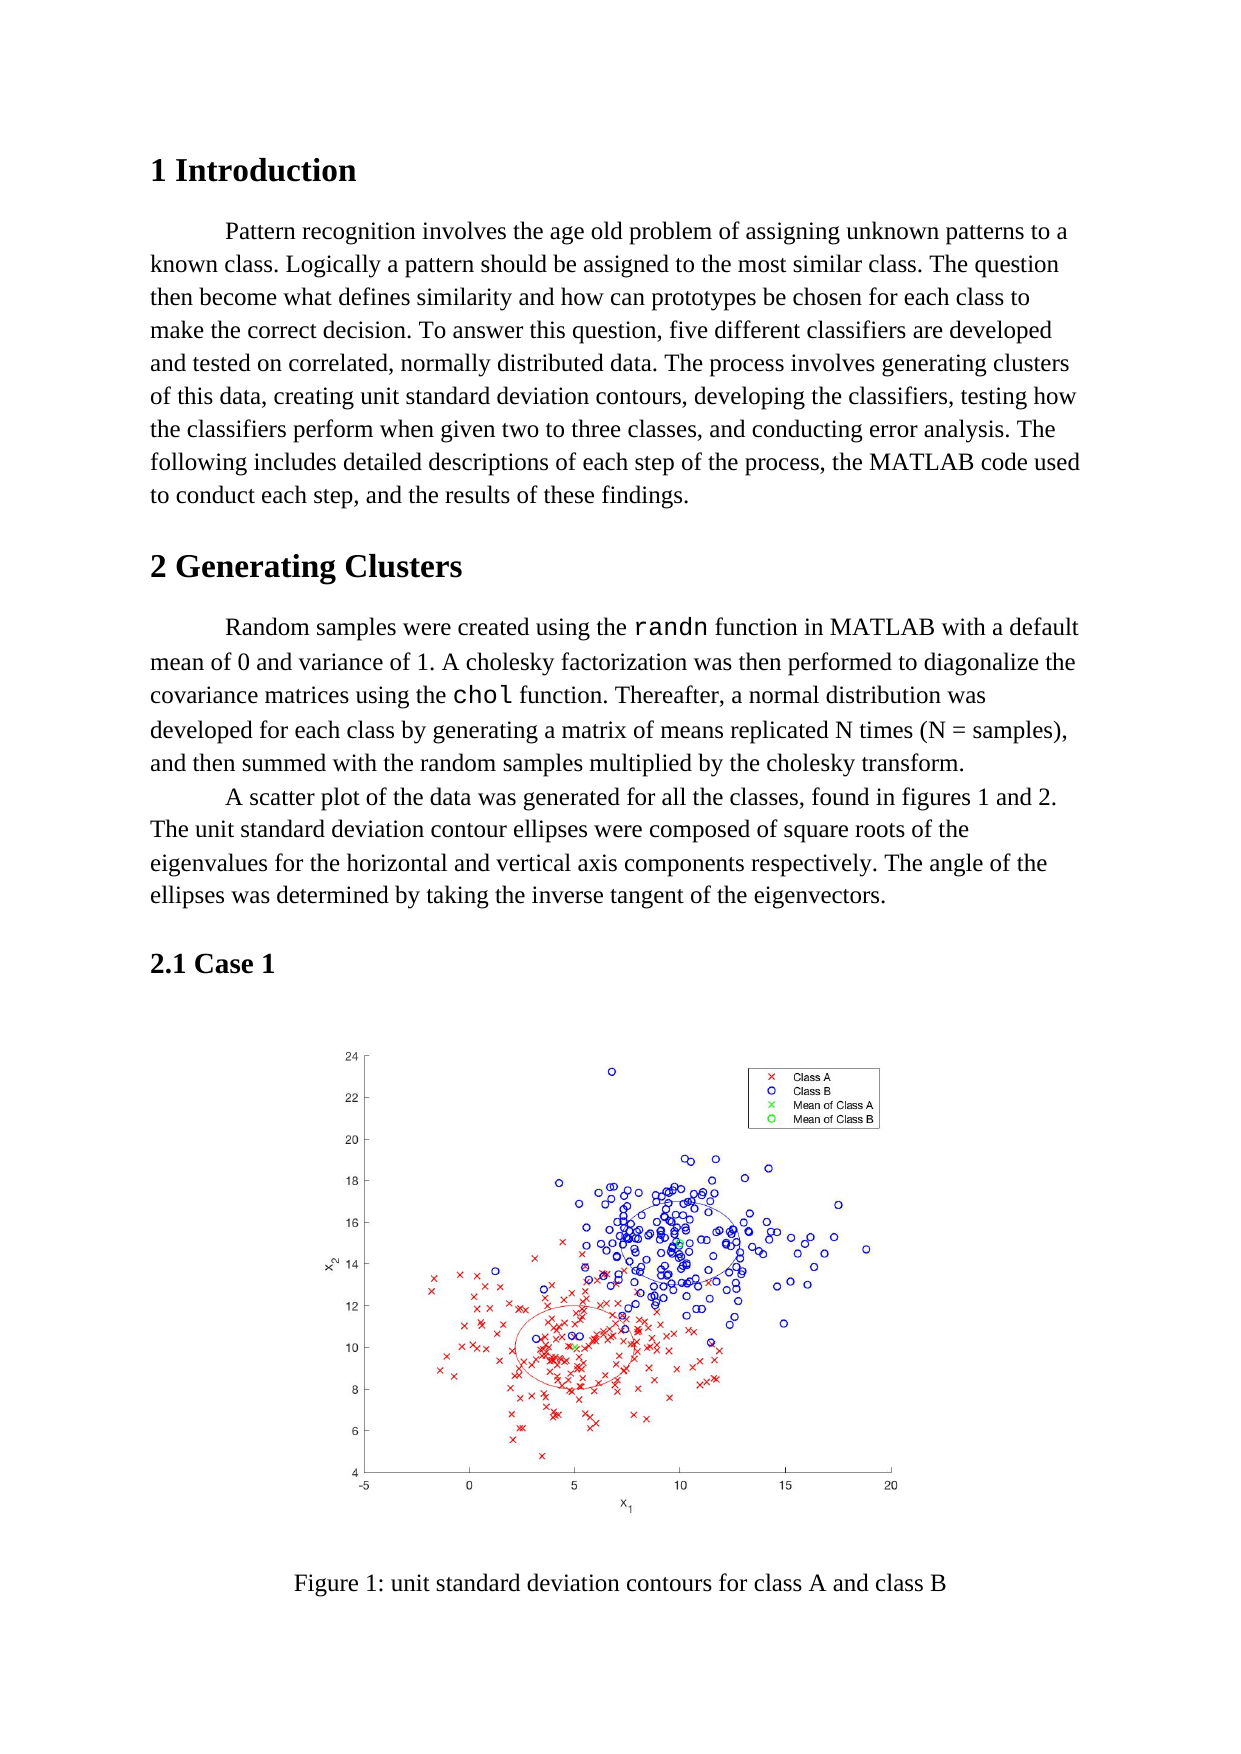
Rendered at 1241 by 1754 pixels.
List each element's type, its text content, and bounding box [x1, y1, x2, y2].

text Pattern recognition involves the age old problem of assigning unknown patterns to a known class. Logically a pattern should be assigned to the most similar class. The question then become what defines similarity and how can prototypes be chosen for each class to make the correct decision. To answer this question, five different classifiers are developed and tested on correlated, normally distributed data. The process involves generating clusters of this data, creating unit standard deviation contours, developing the classifiers, testing how the classifiers perform when given two to three classes, and conducting error analysis. The following includes detailed descriptions of each step of the process, the MATLAB code used to conduct each step, and the results of these findings. [150, 216, 1090, 509]
text A scatter plot of the data was generated for all the classes, found in figures 1 and 2. The unit standard deviation contour ellipses were composed of square roots of the eigenvalues for the horizontal and vertical axis components respectively. The angle of the ellipses was determined by taking the inverse tangent of the eigenvectors. [150, 782, 1090, 909]
text Random samples were created using the randn function in MATLAB with a default mean of 0 and variance of 1. A cholesky factorization was then performed to diagonalize the covariance matrices using the chol function. Thereafter, a normal distribution was developed for each class by generating a matrix of means replicated N times (N = samples), and then summed with the random samples multiplied by the cholesky transform. [150, 612, 1090, 777]
picture [275, 1017, 955, 1528]
text 1 Introduction [150, 150, 1090, 188]
text 2.1 Case 1 [150, 947, 1090, 980]
text Figure 1: unit standard deviation contours for class A and class B [150, 1568, 1090, 1597]
text 2 Generating Clusters [150, 546, 1090, 584]
